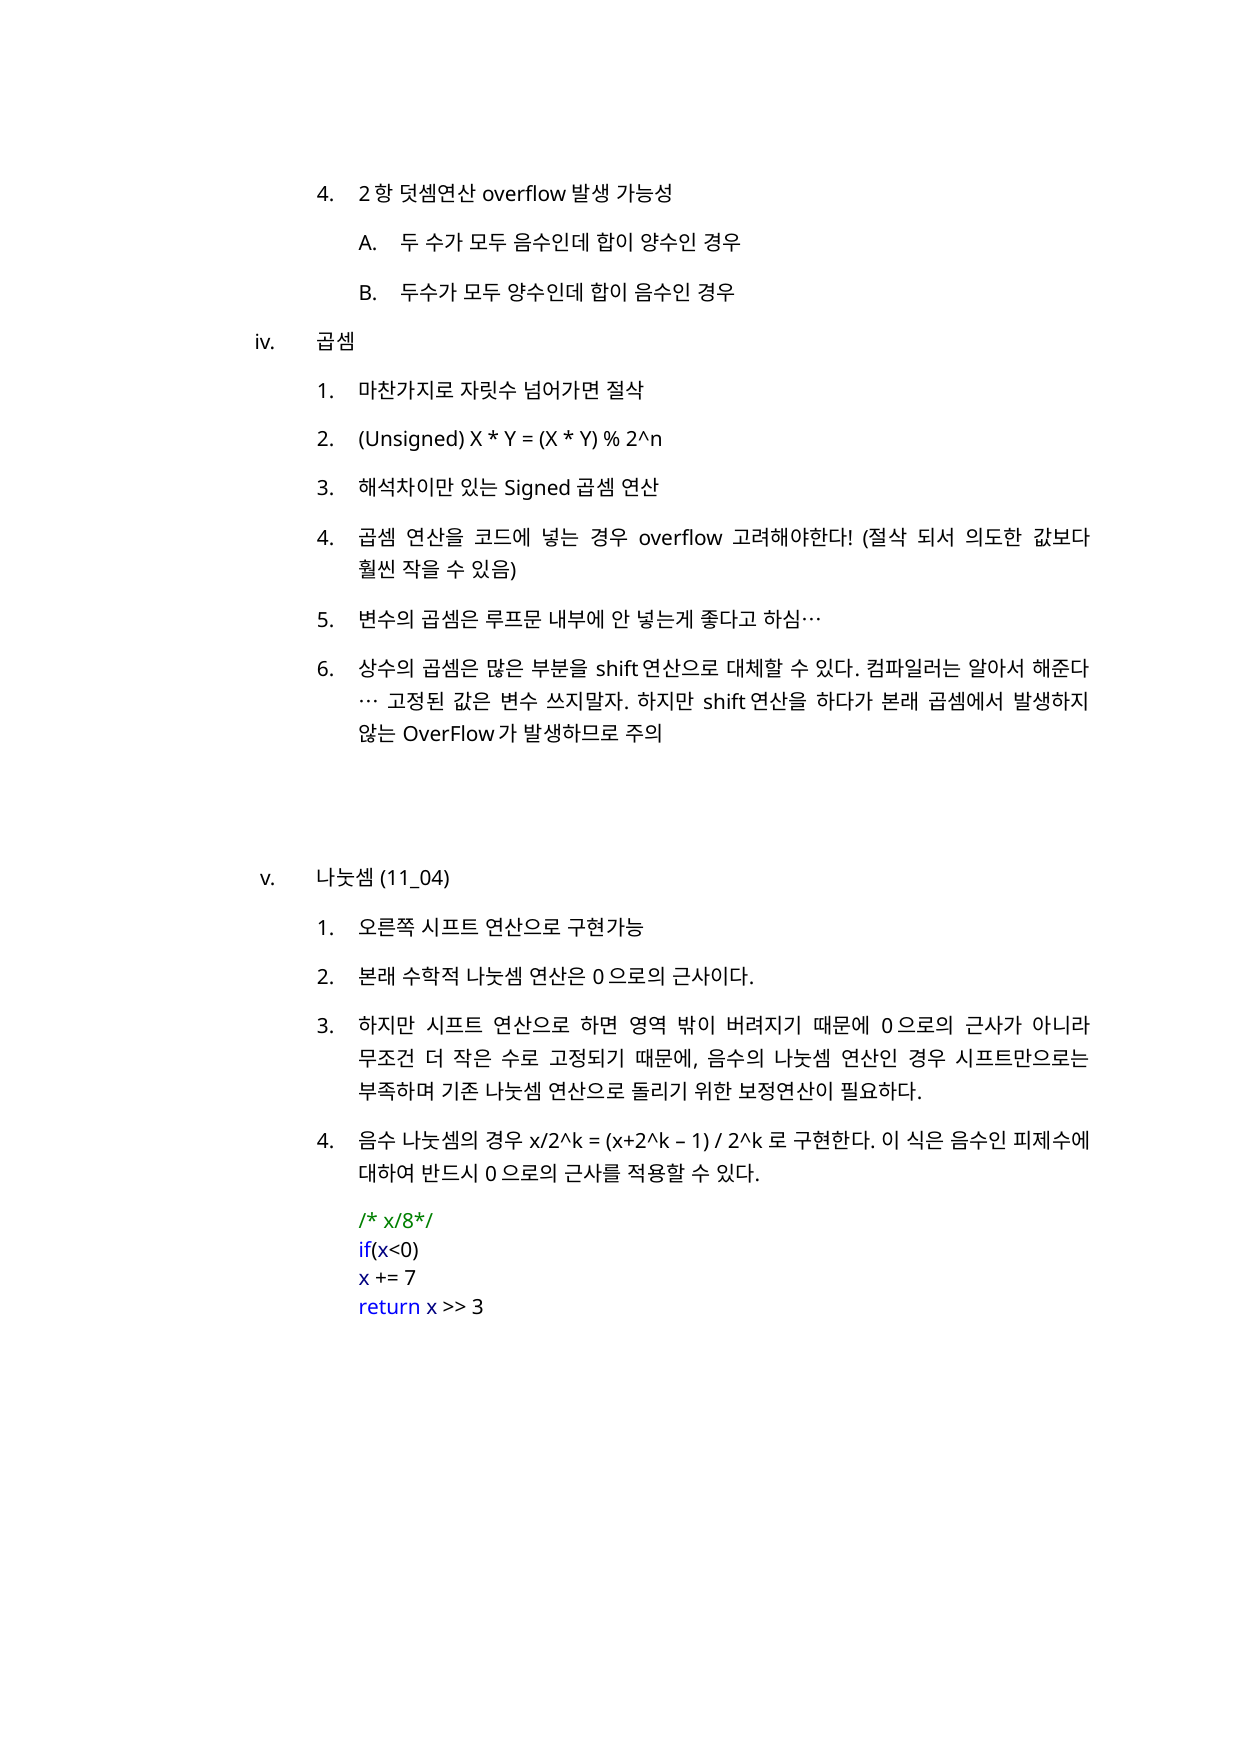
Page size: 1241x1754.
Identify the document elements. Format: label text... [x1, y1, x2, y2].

list 오른쪽 시프트 연산으로 구현가능 [317, 911, 1090, 941]
list 곱셈 [275, 325, 1090, 356]
list 변수의 곱셈은 루프문 내부에 안 넣는게 좋다고 하심… [317, 603, 1090, 633]
text return x >> 3 [358, 1292, 1090, 1320]
list 2항 덧셈연산 overflow 발생 가능성 [317, 177, 1090, 207]
list (Unsigned) X * Y = (X * Y) % 2^n [317, 424, 1090, 452]
list 본래 수학적 나눗셈 연산은 0으로의 근사이다. [317, 960, 1090, 991]
list 해석차이만 있는 Signed 곱셈 연산 [317, 471, 1090, 502]
list 나눗셈 (11_04) [275, 862, 1090, 892]
text /* x/8*/ [358, 1207, 1090, 1235]
list 두 수가 모두 음수인데 합이 양수인 경우 [358, 227, 1090, 257]
list 음수 나눗셈의 경우 x/2^k = (x+2^k – 1) / 2^k 로 구현한다. 이 식은 음수인 피제수에 대하여 반드시 0으로의 근사를 적용할 수 있다. [317, 1124, 1090, 1187]
list 두수가 모두 양수인데 합이 음수인 경우 [358, 276, 1090, 306]
list 마찬가지로 자릿수 넘어가면 절삭 [317, 375, 1090, 405]
text x += 7 [358, 1263, 1090, 1292]
list 상수의 곱셈은 많은 부분을 shift연산으로 대체할 수 있다. 컴파일러는 알아서 해준다… 고정된 값은 변수 쓰지말자. 하지만 shift연산을 하다가 본래 곱셈에서 발생하지 않는 OverFlow가 발생하므로 주의 [317, 652, 1090, 748]
list 하지만 시프트 연산으로 하면 영역 밖이 버려지기 때문에 0으로의 근사가 아니라 무조건 더 작은 수로 고정되기 때문에, 음수의 나눗셈 연산인 경우 시프트만으로는 부족하며 기존 나눗셈 연산으로 돌리기 위한 보정연산이 필요하다. [317, 1010, 1090, 1105]
list 곱셈 연산을 코드에 넣는 경우 overflow 고려해야한다! (절삭 되서 의도한 값보다 훨씬 작을 수 있음) [317, 521, 1090, 584]
text if(x<0) [358, 1235, 1090, 1263]
